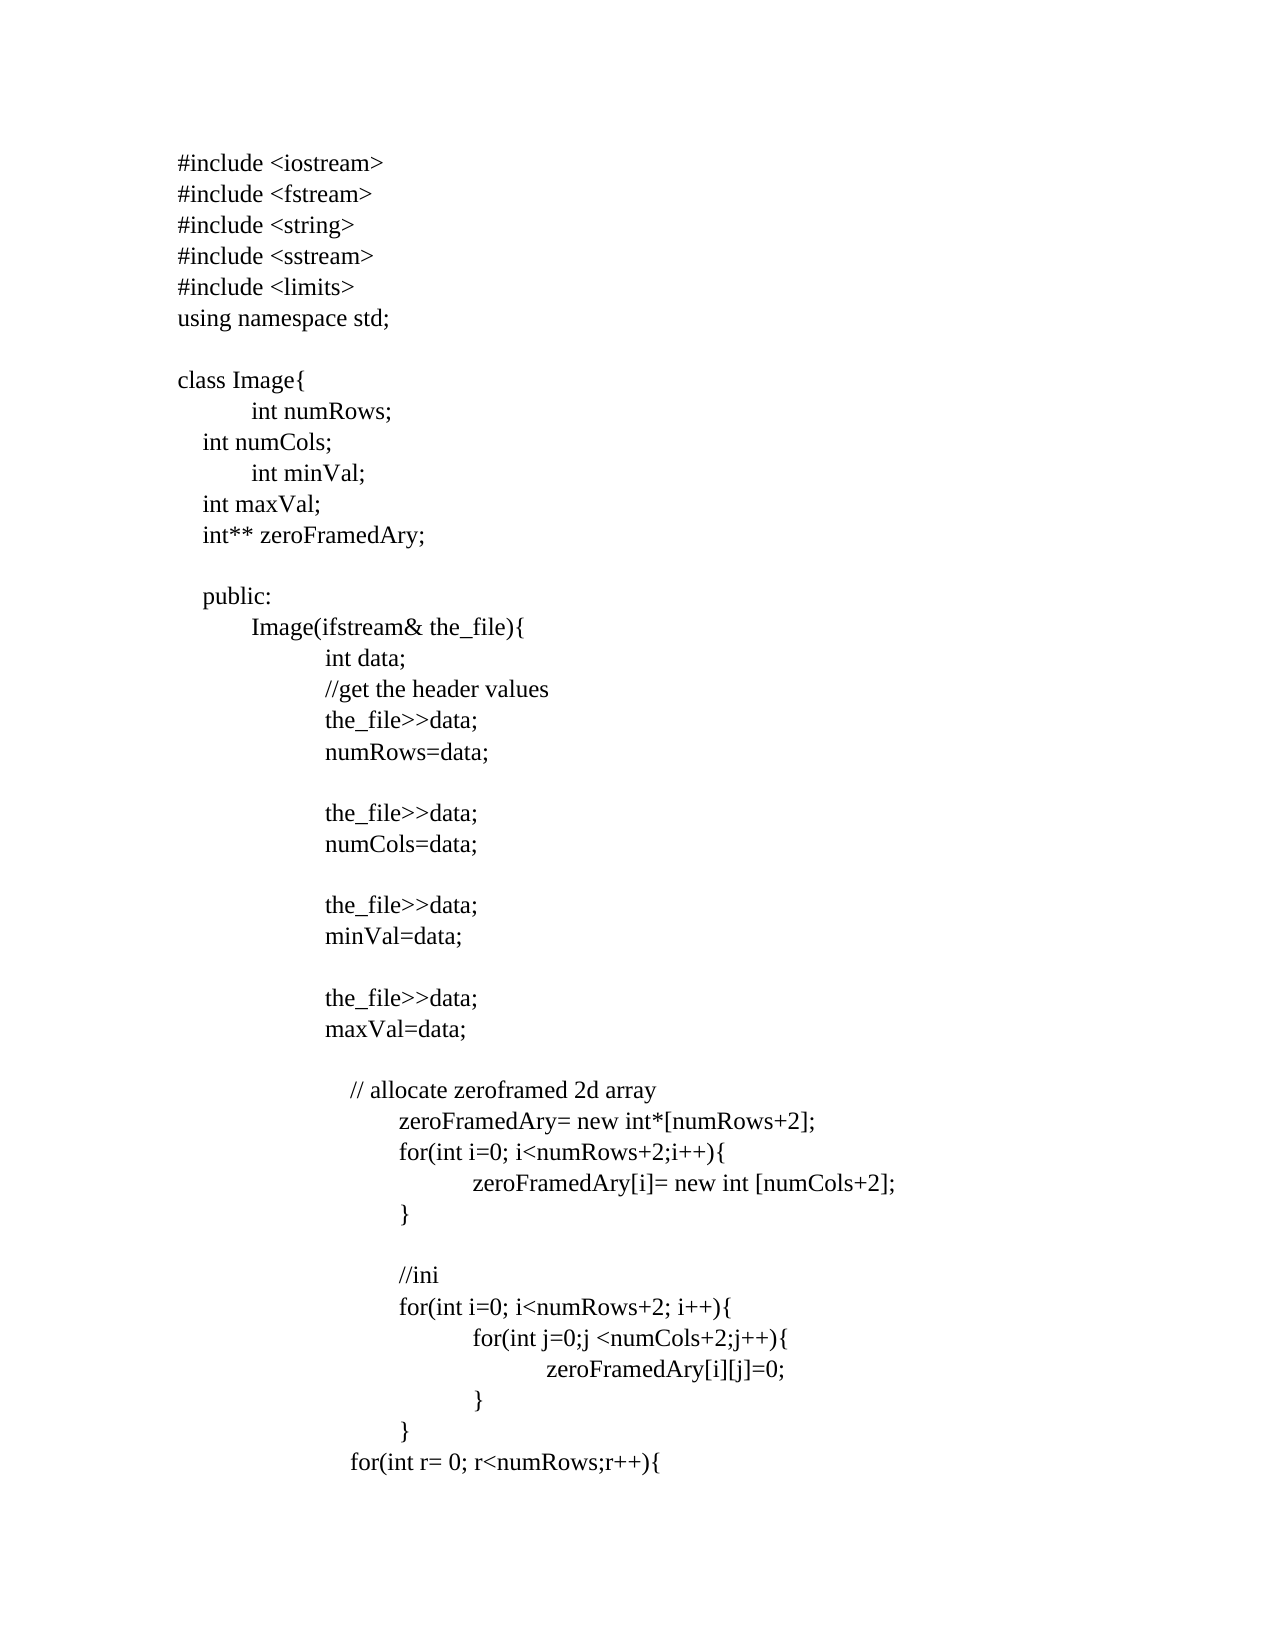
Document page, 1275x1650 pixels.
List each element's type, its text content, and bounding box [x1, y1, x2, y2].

text int data; [177, 643, 1098, 672]
text #include <fstream> [177, 179, 1098, 207]
text int numCols; [177, 427, 1098, 456]
text for(int r= 0; r<numRows;r++){ [177, 1447, 1098, 1476]
text int maxVal; [177, 489, 1098, 518]
text } [177, 1385, 1098, 1413]
text public: [177, 581, 1098, 610]
text maxVal=data; [177, 1014, 1098, 1042]
text #include <sstream> [177, 241, 1098, 269]
text minVal=data; [177, 921, 1098, 950]
text zeroFramedAry[i]= new int [numCols+2]; [177, 1168, 1098, 1197]
text the_file>>data; [177, 706, 1098, 734]
text #include <iostream> [177, 148, 1098, 176]
text //ini [177, 1261, 1098, 1289]
text the_file>>data; [177, 890, 1098, 919]
text for(int i=0; i<numRows+2;i++){ [177, 1137, 1098, 1166]
text for(int i=0; i<numRows+2; i++){ [177, 1292, 1098, 1320]
text } [177, 1199, 1098, 1228]
text //get the header values [177, 674, 1098, 703]
text zeroFramedAry[i][j]=0; [177, 1354, 1098, 1382]
text #include <limits> [177, 272, 1098, 301]
text the_file>>data; [177, 798, 1098, 827]
text class Image{ [177, 365, 1098, 394]
text zeroFramedAry= new int*[numRows+2]; [177, 1106, 1098, 1135]
text numRows=data; [177, 737, 1098, 765]
text int numRows; [177, 396, 1098, 425]
text numCols=data; [177, 829, 1098, 858]
text int minVal; [177, 458, 1098, 487]
text the_file>>data; [177, 983, 1098, 1011]
text using namespace std; [177, 303, 1098, 332]
text int** zeroFramedAry; [177, 520, 1098, 549]
text } [177, 1416, 1098, 1444]
text for(int j=0;j <numCols+2;j++){ [177, 1323, 1098, 1351]
text // allocate zeroframed 2d array [177, 1075, 1098, 1104]
text Image(ifstream& the_file){ [177, 612, 1098, 641]
text #include <string> [177, 210, 1098, 238]
